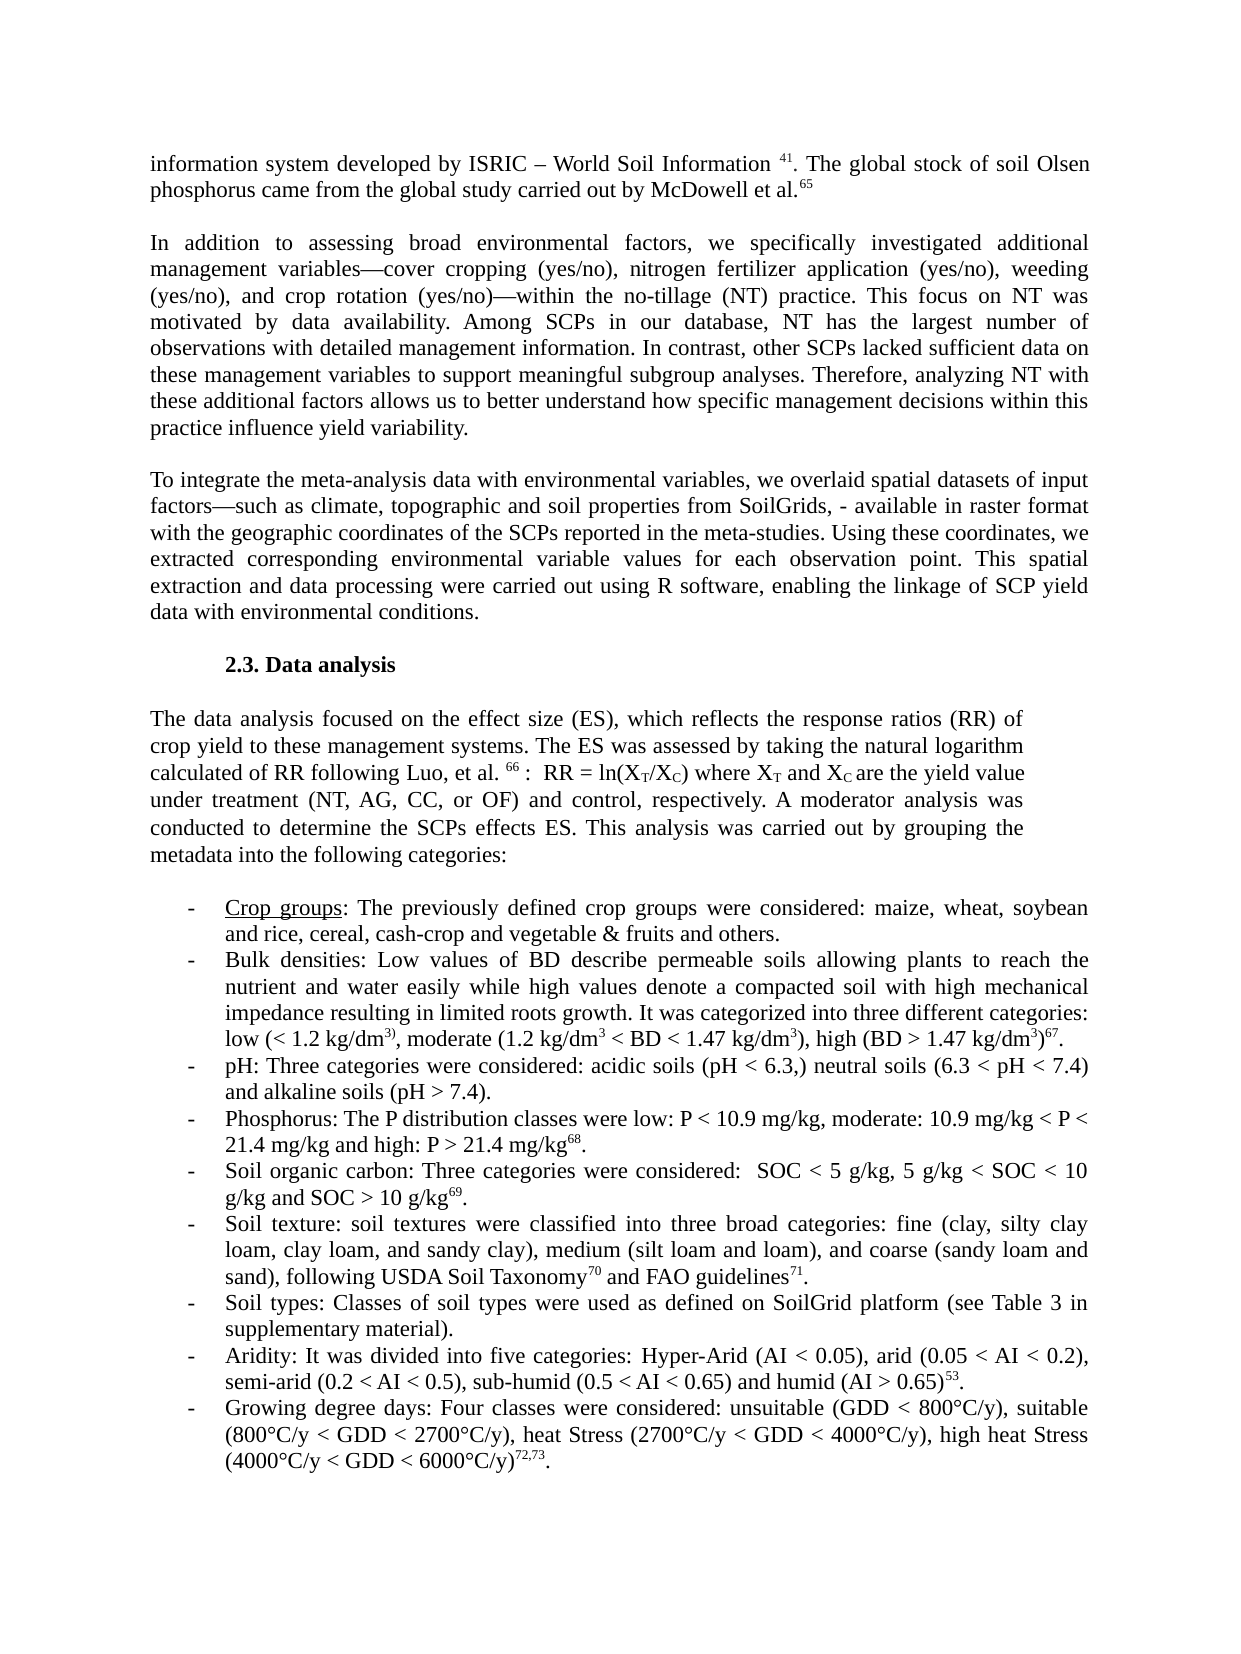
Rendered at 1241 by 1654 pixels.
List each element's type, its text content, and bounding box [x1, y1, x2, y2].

list Phosphorus: The P distribution classes were low: P < 10.9 mg/kg, moderate: 10.9 mg/kg < P < 21.4 mg/kg and high: P > 21.4 mg/kg68. [187, 1104, 1090, 1157]
list Soil types: Classes of soil types were used as defined on SoilGrid platform (see Table 3 in supplementary material). [187, 1289, 1090, 1342]
list Soil texture: soil textures were classified into three broad categories: fine (clay, silty clay loam, clay loam, and sandy clay), medium (silt loam and loam), and coarse (sandy loam and sand), following USDA Soil Taxonomy70 and FAO guidelines71. [187, 1210, 1090, 1289]
list pH: Three categories were considered: acidic soils (pH < 6.3,) neutral soils (6.3 < pH < 7.4) and alkaline soils (pH > 7.4). [187, 1052, 1090, 1104]
list Aridity: It was divided into five categories: Hyper-Arid (AI < 0.05), arid (0.05 < AI < 0.2), semi-arid (0.2 < AI < 0.5), sub-humid (0.5 < AI < 0.65) and humid (AI > 0.65)53. [187, 1342, 1090, 1394]
list Data analysis [225, 651, 1095, 678]
list Crop groups: The previously defined crop groups were considered: maize, wheat, soybean and rice, cereal, cash-crop and vegetable & fruits and others. [187, 894, 1090, 946]
text In addition to assessing broad environmental factors, we specifically investigated additional management variables—cover cropping (yes/no), nitrogen fertilizer application (yes/no), weeding (yes/no), and crop rotation (yes/no)—within the no-tillage (NT) practice. This focus on NT was motivated by data availability. Among SCPs in our database, NT has the largest number of observations with detailed management information. In contrast, other SCPs lacked sufficient data on these management variables to support meaningful subgroup analyses. Therefore, analyzing NT with these additional factors allows us to better understand how specific management decisions within this practice influence yield variability. [150, 229, 1090, 440]
list Bulk densities: Low values of BD describe permeable soils allowing plants to reach the nutrient and water easily while high values denote a compacted soil with high mechanical impedance resulting in limited roots growth. It was categorized into three different categories: low (< 1.2 kg/dm3), moderate (1.2 kg/dm3 < BD < 1.47 kg/dm3), high (BD > 1.47 kg/dm3)67. [187, 946, 1090, 1052]
list Soil organic carbon: Three categories were considered: SOC < 5 g/kg, 5 g/kg < SOC < 10 g/kg and SOC > 10 g/kg69. [187, 1157, 1090, 1210]
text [150, 150, 1090, 203]
text The data analysis focused on the effect size (ES), which reflects the response ratios (RR) of crop yield to these management systems. The ES was assessed by taking the natural logarithm calculated of RR following Luo, et al. 66 : RR = ln(XT/XC) where XT and XC are the yield value under treatment (NT, AG, CC, or OF) and control, respectively. A moderator analysis was conducted to determine the SCPs effects ES. This analysis was carried out by grouping the metadata into the following categories: [150, 705, 1025, 867]
text To integrate the meta-analysis data with environmental variables, we overlaid spatial datasets of input factors—such as climate, topographic and soil properties from SoilGrids, - available in raster format with the geographic coordinates of the SCPs reported in the meta-studies. Using these coordinates, we extracted corresponding environmental variable values for each observation point. This spatial extraction and data processing were carried out using R software, enabling the linkage of SCP yield data with environmental conditions. [150, 466, 1090, 624]
list Growing degree days: Four classes were considered: unsuitable (GDD < 800°C/y), suitable (800°C/y < GDD < 2700°C/y), heat Stress (2700°C/y < GDD < 4000°C/y), high heat Stress (4000°C/y < GDD < 6000°C/y)72,73. [187, 1394, 1090, 1473]
